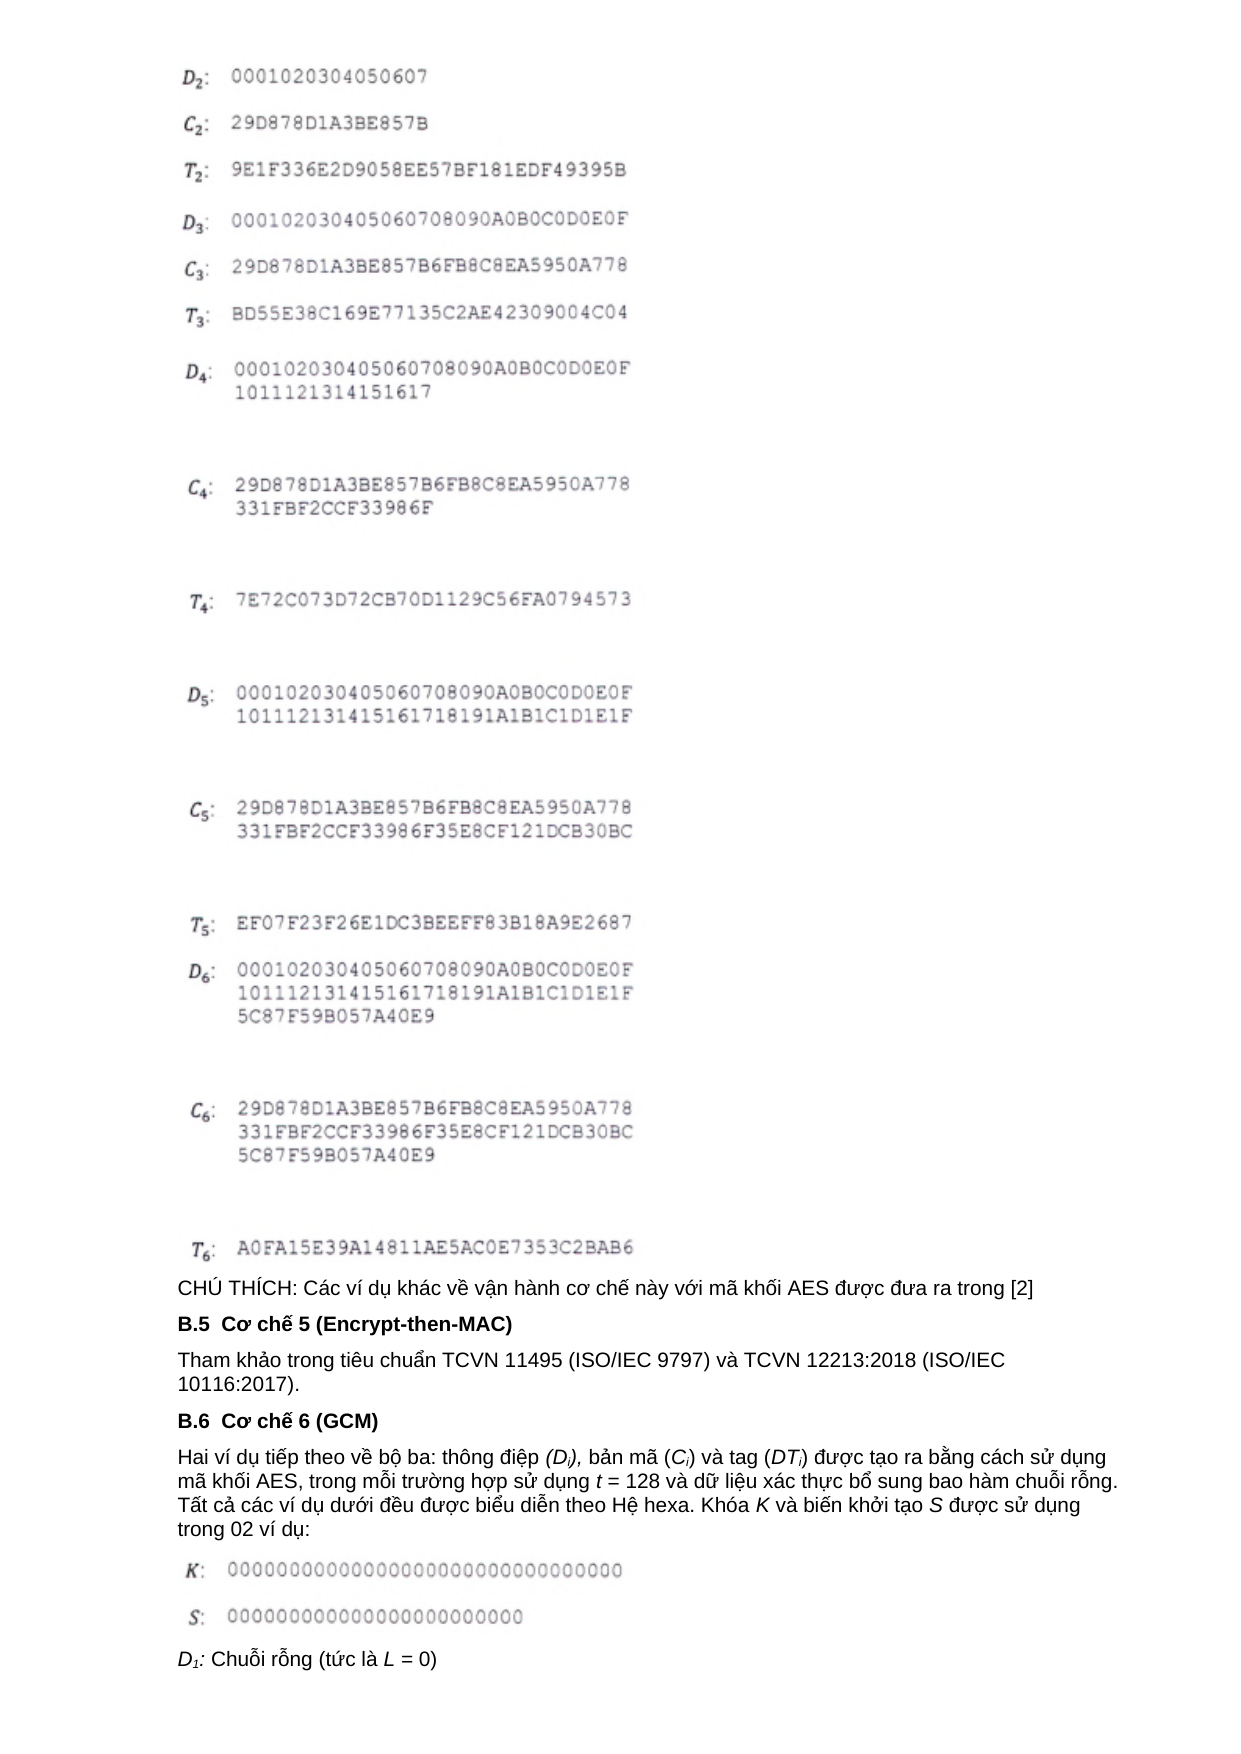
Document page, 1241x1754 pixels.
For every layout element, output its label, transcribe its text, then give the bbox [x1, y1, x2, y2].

text D1: Chuỗi rỗng (tức là L = 0) [177, 1647, 1122, 1671]
picture [177, 201, 638, 334]
text CHÚ THÍCH: Các ví dụ khác về vận hành cơ chế này với mã khối AES được đưa ra trong [2] [177, 1275, 1122, 1299]
picture [177, 1553, 631, 1635]
text B.5 Cơ chế 5 (Encrypt-then-MAC) [177, 1312, 1122, 1336]
text Tham khảo trong tiêu chuẩn TCVN 11495 (ISO/IEC 9797) và TCVN 12213:2018 (ISO/IEC 10116:2017). [177, 1348, 1122, 1396]
picture [177, 59, 639, 189]
text Hai ví dụ tiếp theo về bộ ba: thông điệp (Di), bản mã (Ci) và tag (DTi) được tạo ra bằng cách sử dụng mã khối AES, trong mỗi trường hợp sử dụng t = 128 và dữ liệu xác thực bổ sung bao hàm chuỗi rỗng. Tất cả các ví dụ dưới đều được biểu diễn theo Hệ hexa. Khóa K và biến khởi tạo S được sử dụng trong 02 ví dụ: [177, 1445, 1122, 1541]
picture [177, 346, 651, 1263]
text B.6 Cơ chế 6 (GCM) [177, 1409, 1122, 1433]
